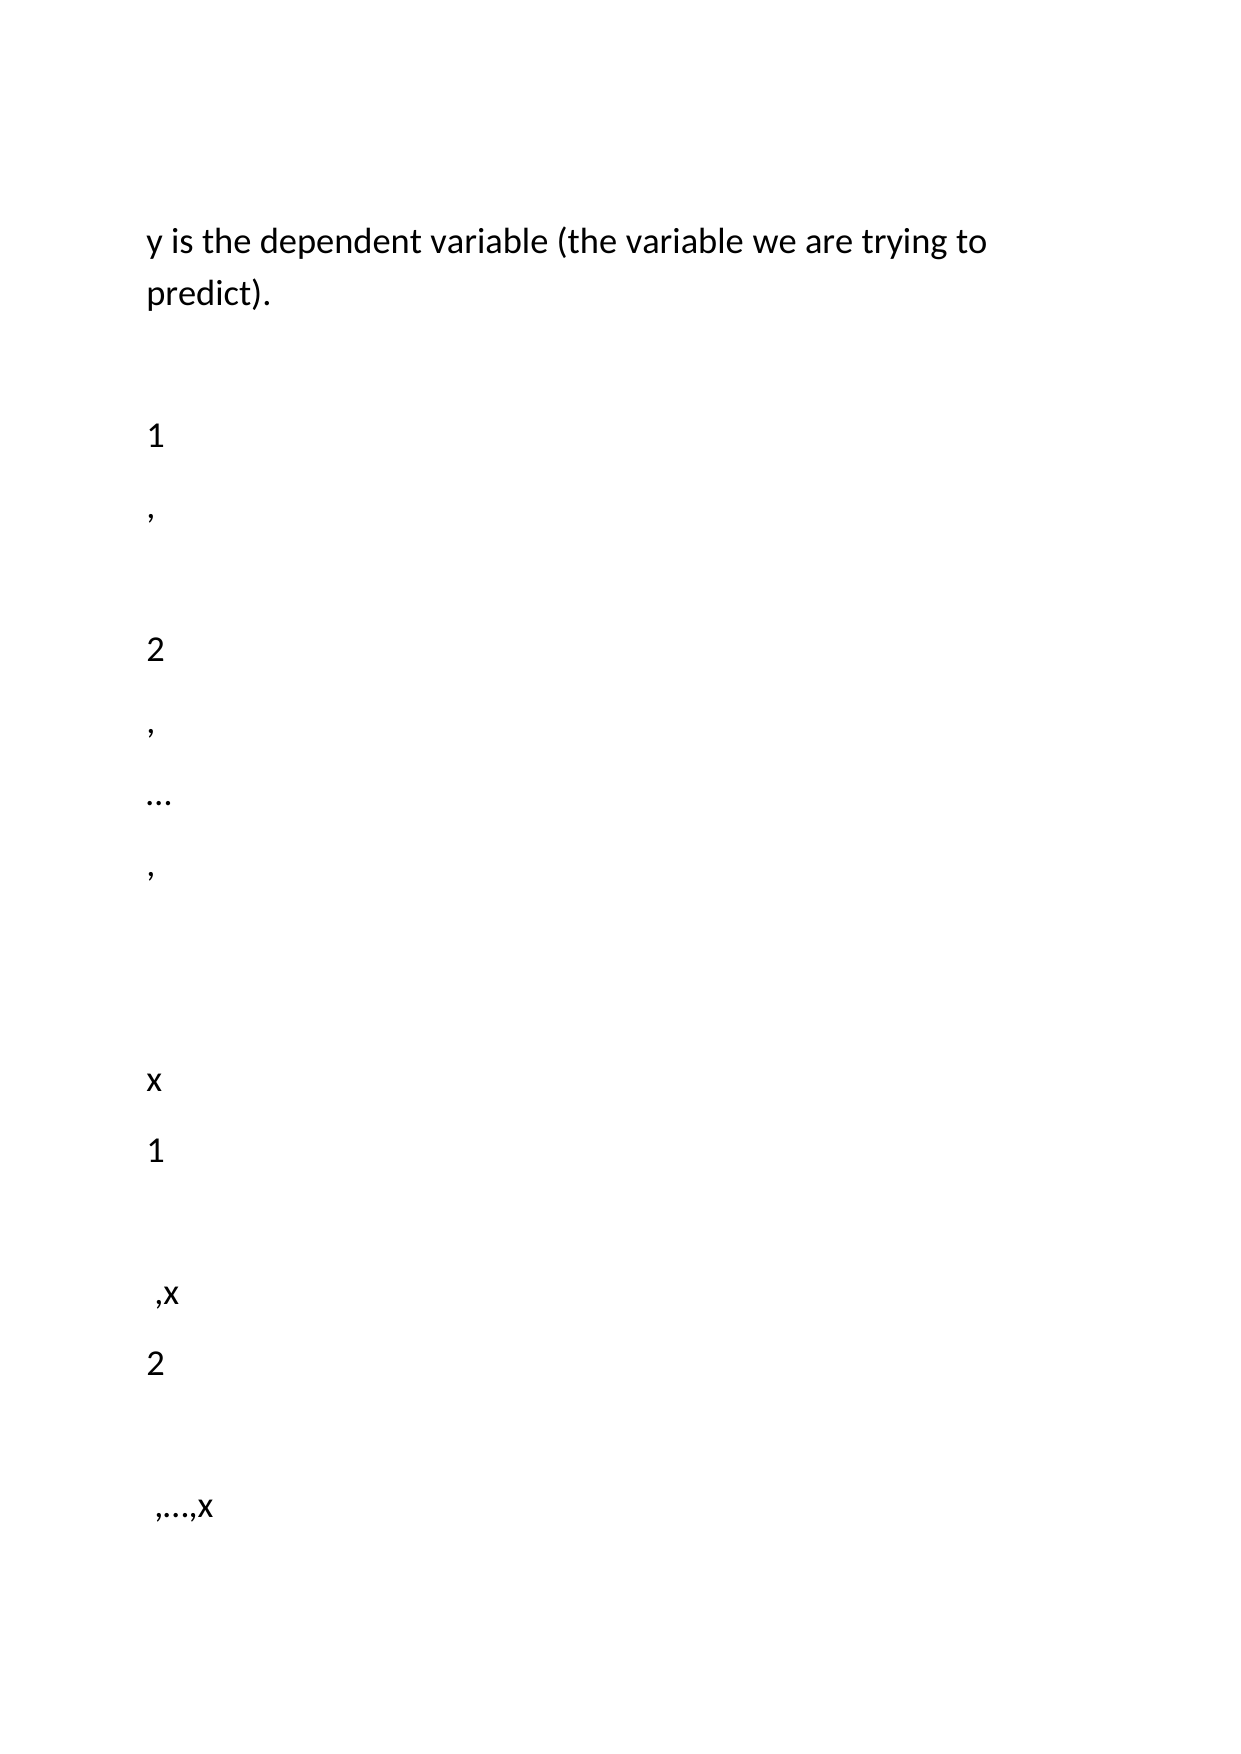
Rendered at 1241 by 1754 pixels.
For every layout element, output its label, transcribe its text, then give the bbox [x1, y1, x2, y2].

text , [146, 698, 1240, 742]
text … [146, 769, 1240, 814]
text ,x 2 [146, 1269, 181, 1385]
text , [146, 483, 1240, 528]
text x 1 [146, 1056, 166, 1171]
text y is the dependent variable (the variable we are trying to predict). [146, 218, 988, 314]
text 2 [146, 626, 1240, 671]
text , [146, 841, 1240, 886]
text ,…,x [154, 1482, 1240, 1527]
text 1 [146, 412, 1240, 456]
